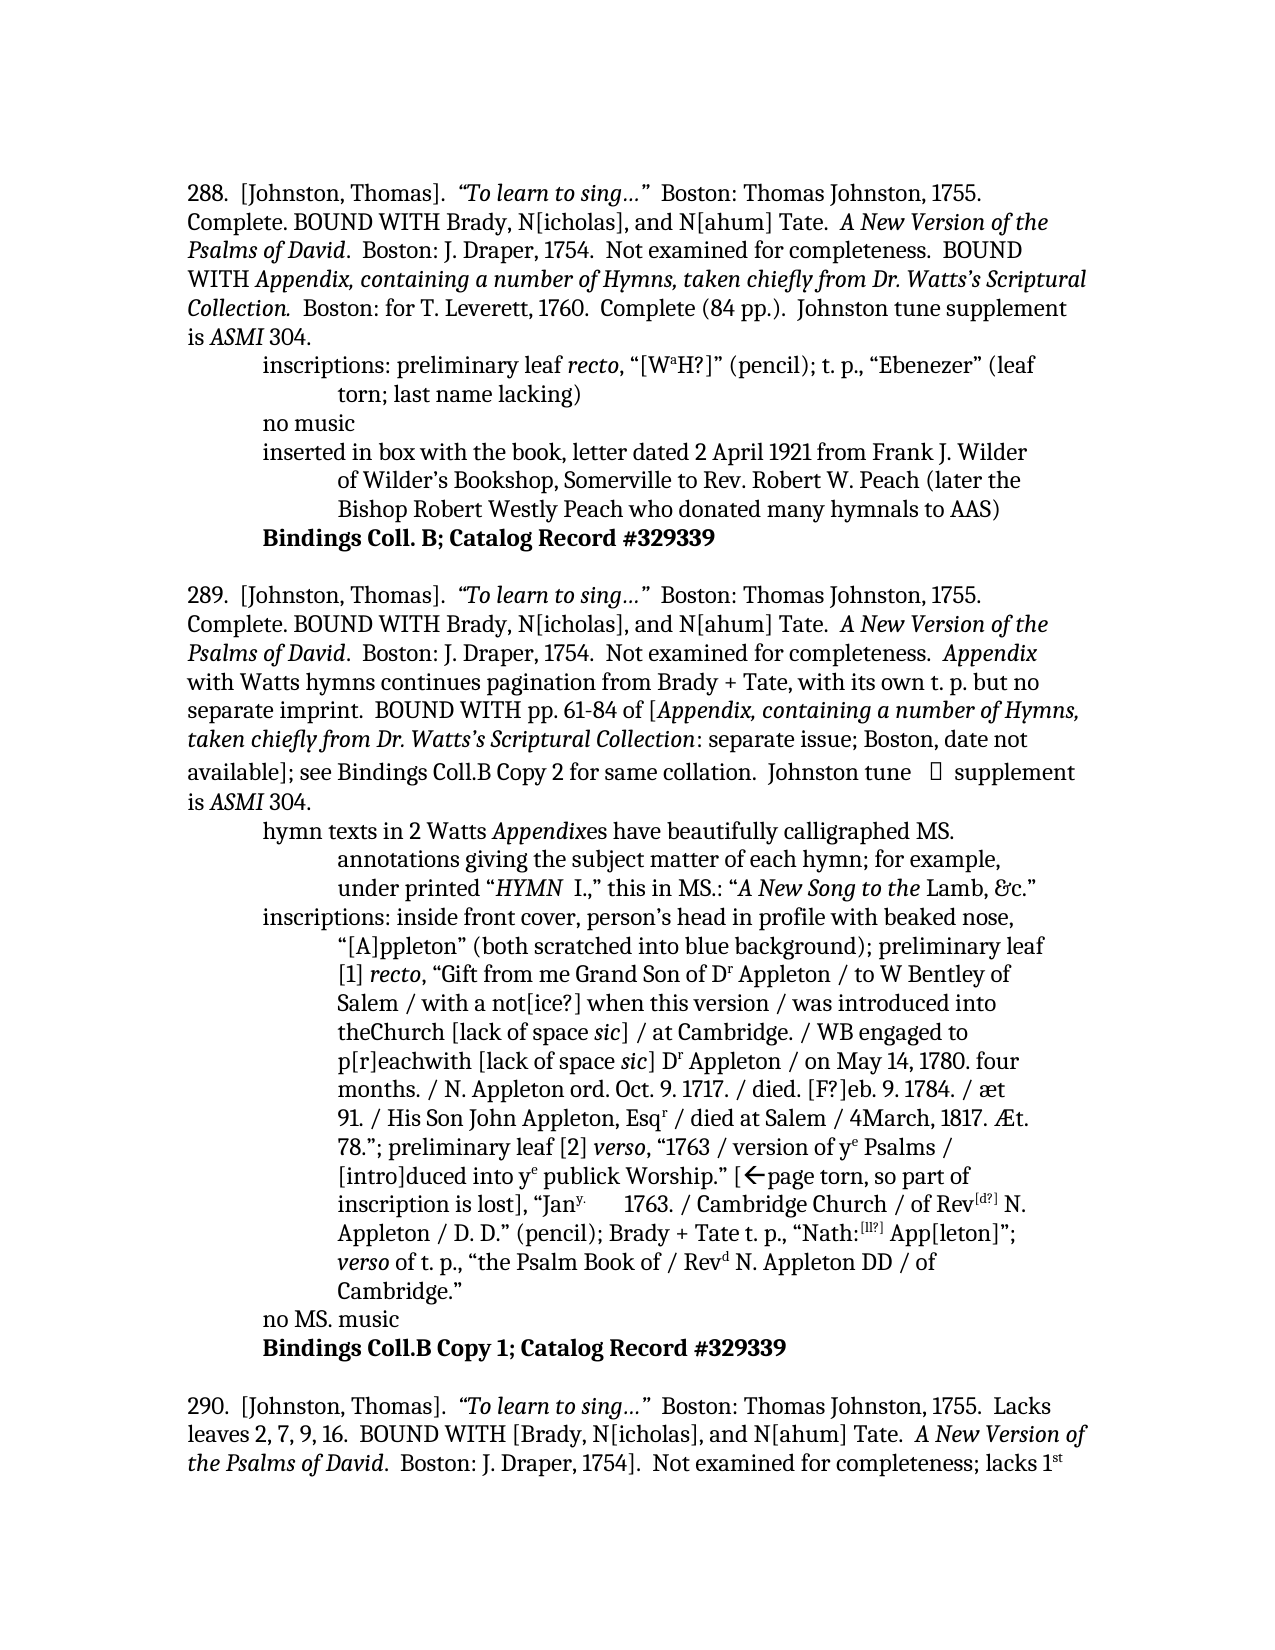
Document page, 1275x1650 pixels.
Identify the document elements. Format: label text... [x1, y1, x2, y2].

text p[r]eachwith [lack of space sic] Dr Appleton / on May 14, 1780. four [187, 1047, 1087, 1075]
text inscriptions: inside front cover, person’s head in profile with beaked nose, [187, 903, 1087, 932]
text torn; last name lacking) [187, 380, 1087, 409]
text Salem / with a not[ice?] when this version / was introduced into [187, 989, 1087, 1018]
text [187, 1392, 1087, 1478]
text theChurch [lack of space sic] / at Cambridge. / WB engaged to [187, 1018, 1087, 1047]
text no MS. music [187, 1305, 1087, 1334]
text [1] recto, “Gift from me Grand Son of Dr Appleton / to W Bentley of [187, 960, 1087, 989]
text under printed “HYMN I.,” this in MS.: “A New Song to the Lamb, &c.” [187, 874, 1087, 903]
text Bindings Coll.B Copy 1; Catalog Record #329339 [187, 1334, 1087, 1363]
text 288. [Johnston, Thomas]. “To learn to sing…” Boston: Thomas Johnston, 1755. Complete. BOUND WITH Brady, N[icholas], and N[ahum] Tate. A New Version of the Psalms of David. Boston: J. Draper, 1754. Not examined for completeness. BOUND WITH Appendix, containing a number of Hymns, taken chiefly from Dr. Watts’s Scriptural Collection. Boston: for T. Leverett, 1760. Complete (84 pp.). Johnston tune supplement is ASMI 304. [187, 179, 1087, 351]
text Bishop Robert Westly Peach who donated many hymnals to AAS) [187, 495, 1087, 524]
text inserted in box with the book, letter dated 2 April 1921 from Frank J. Wilder [187, 437, 1087, 466]
text hymn texts in 2 Watts Appendixes have beautifully calligraphed MS. [187, 817, 1087, 845]
text Bindings Coll. B; Catalog Record #329339 [187, 524, 1087, 552]
text months. / N. Appleton ord. Oct. 9. 1717. / died. [F?]eb. 9. 1784. / æt [187, 1075, 1087, 1104]
text no music [187, 409, 1087, 437]
text “[A]ppleton” (both scratched into blue background); preliminary leaf [187, 932, 1087, 960]
text 78.”; preliminary leaf [2] verso, “1763 / version of ye Psalms / [187, 1133, 1087, 1162]
text verso of t. p., “the Psalm Book of / Revd N. Appleton DD / of [187, 1248, 1087, 1277]
text 289. [Johnston, Thomas]. “To learn to sing…” Boston: Thomas Johnston, 1755. Complete. BOUND WITH Brady, N[icholas], and N[ahum] Tate. A New Version of the Psalms of David. Boston: J. Draper, 1754. Not examined for completeness. Appendix with Watts hymns continues pagination from Brady + Tate, with its own t. p. but no separate imprint. BOUND WITH pp. 61-84 of [Appendix, containing a number of Hymns, taken chiefly from Dr. Watts’s Scriptural Collection: separate issue; Boston, date not available]; see Bindings Coll.B Copy 2 for same collation. Johnston tune  supplement is ASMI 304. [187, 581, 1087, 817]
text inscription is lost], “Jany. 1763. / Cambridge Church / of Rev[d?] N. [187, 1190, 1087, 1219]
text [intro]duced into ye publick Worship.” [page torn, so part of [187, 1162, 1087, 1190]
text Appleton / D. D.” (pencil); Brady + Tate t. p., “Nath:[ll?] App[leton]”; [187, 1219, 1087, 1248]
text 91. / His Son John Appleton, Esqr / died at Salem / 4March, 1817. Æt. [187, 1104, 1087, 1133]
text inscriptions: preliminary leaf recto, “[WaH?]” (pencil); t. p., “Ebenezer” (leaf [187, 351, 1087, 380]
text of Wilder’s Bookshop, Somerville to Rev. Robert W. Peach (later the [187, 466, 1087, 495]
text annotations giving the subject matter of each hymn; for example, [187, 845, 1087, 874]
text Cambridge.” [187, 1277, 1087, 1305]
